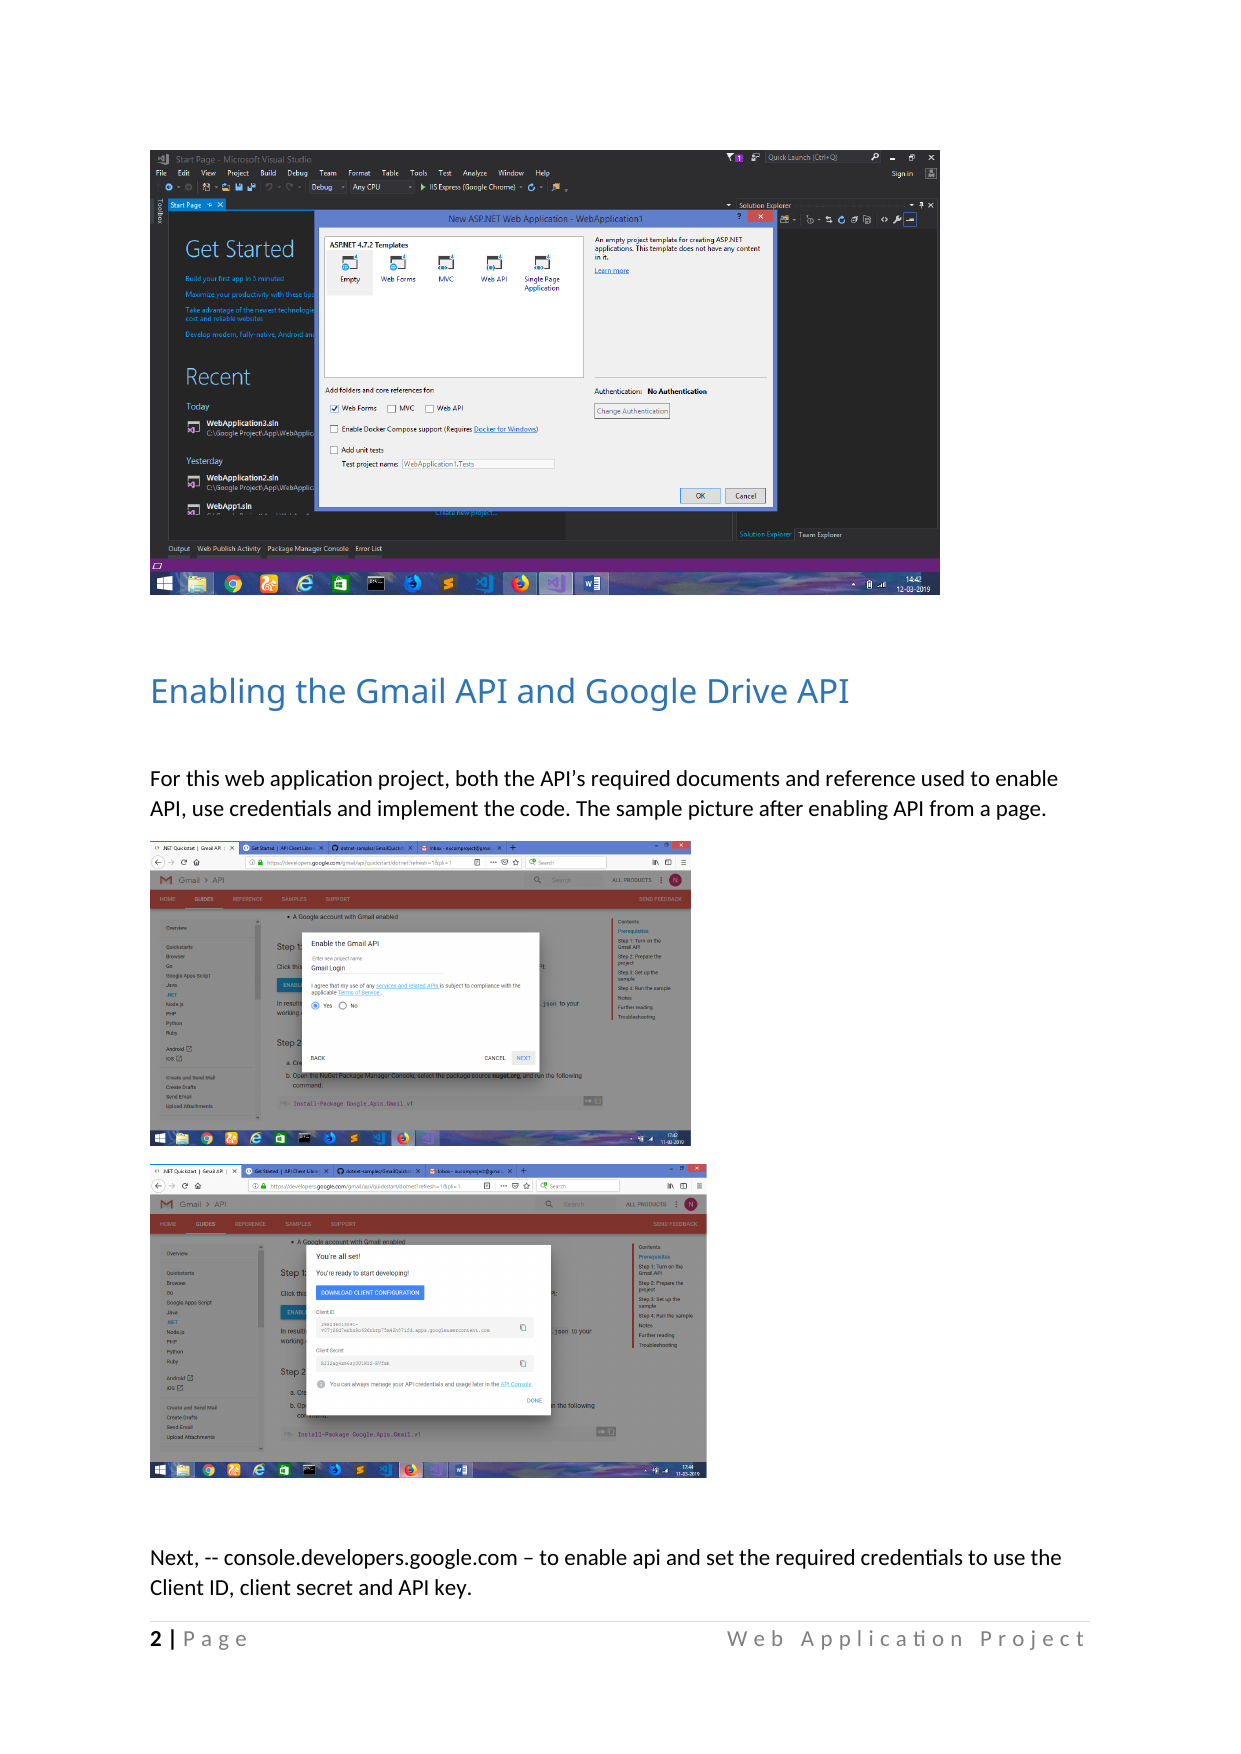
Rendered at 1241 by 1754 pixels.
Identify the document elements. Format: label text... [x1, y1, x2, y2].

picture [150, 841, 691, 1146]
text For this web application project, both the API’s required documents and reference used to enable API, use credentials and implement the code. The sample picture after enabling API from a page. [150, 764, 1090, 822]
picture [150, 150, 940, 595]
subtitle Enabling the Gmail API and Google Drive API [150, 668, 1090, 714]
text Next, -- console.developers.google.com – to enable api and set the required credentials to use the Client ID, client secret and API key. [150, 1543, 1090, 1601]
picture [150, 1164, 707, 1478]
